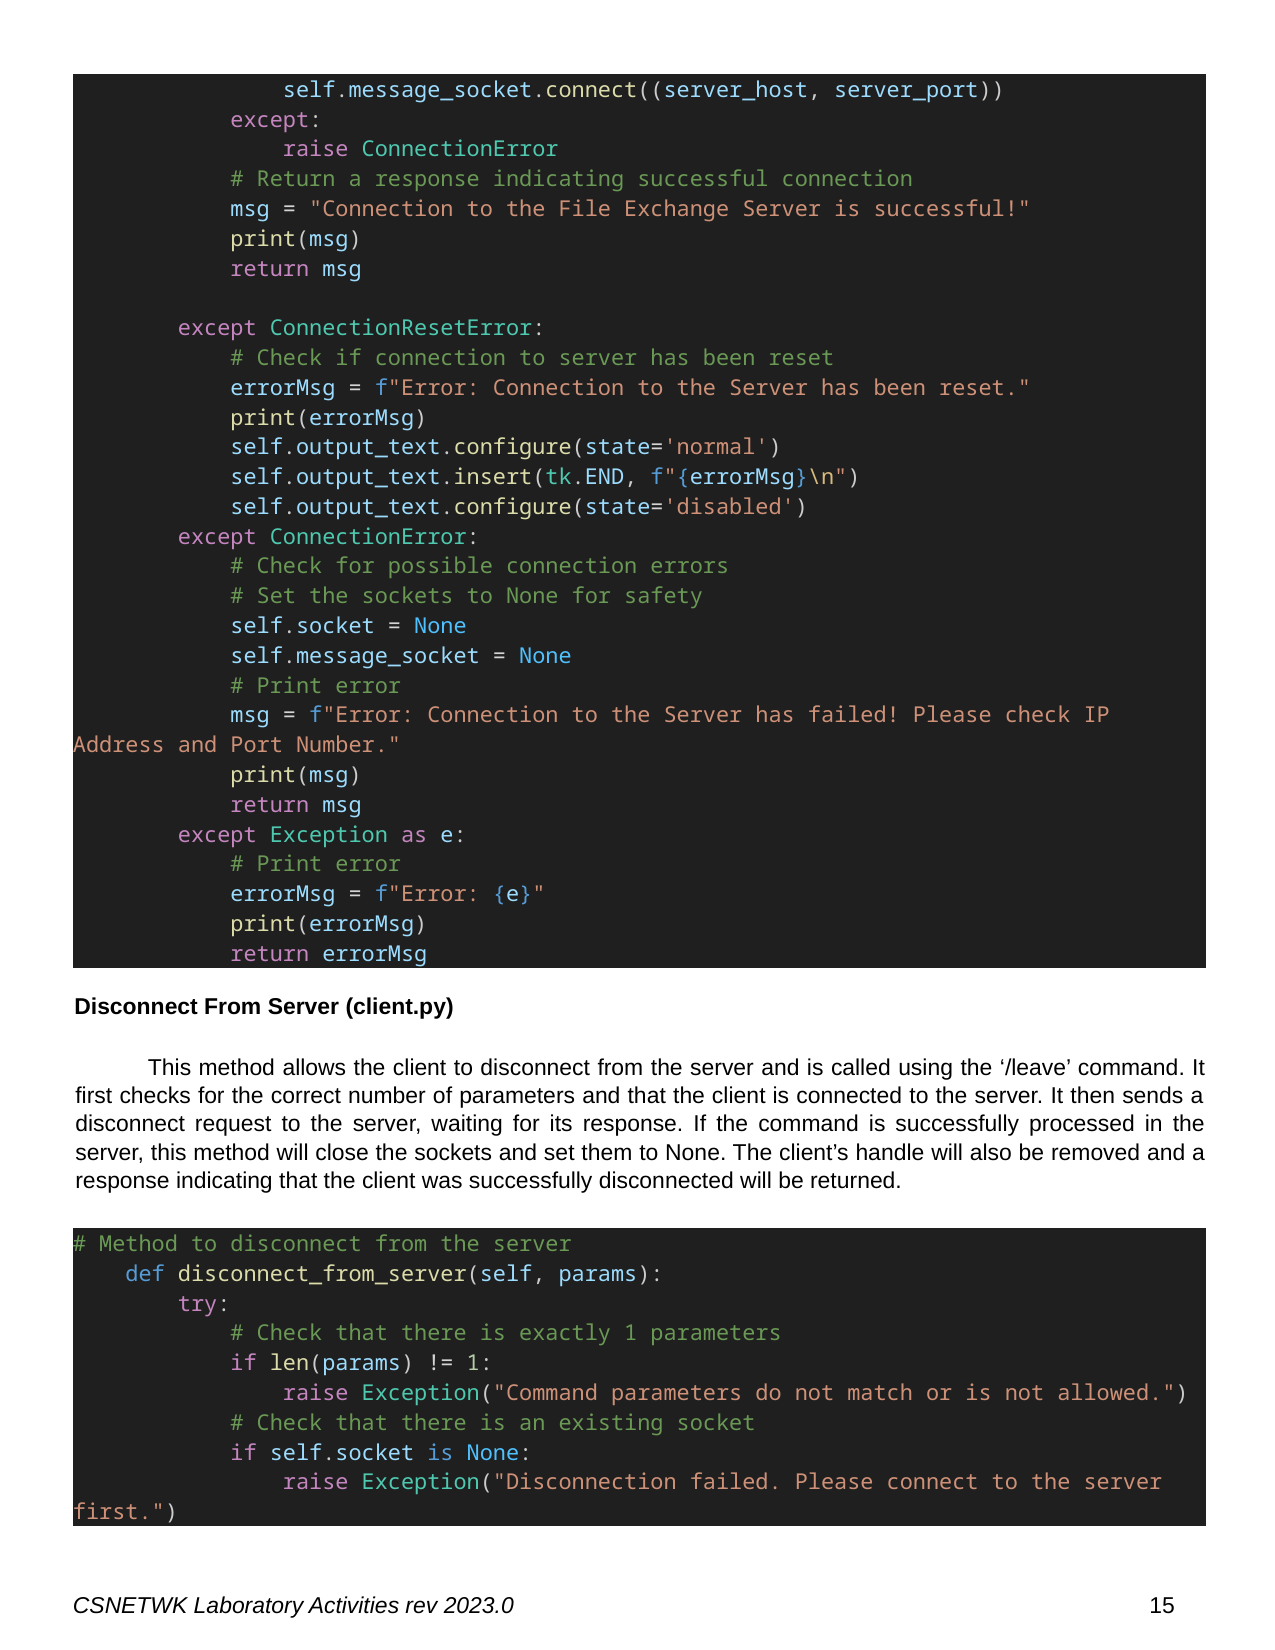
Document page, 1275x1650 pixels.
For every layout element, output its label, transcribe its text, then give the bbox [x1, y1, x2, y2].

text raise ConnectionError [73, 133, 1206, 163]
text self.output_text.configure(state='disabled') [73, 491, 1206, 521]
text msg = "Connection to the File Exchange Server is successful!" [73, 193, 1206, 223]
text # Check that there is an existing socket [73, 1407, 1206, 1437]
text except ConnectionResetError: [73, 312, 1206, 342]
text Disconnect From Server (client.py) [74, 993, 1206, 1019]
text print(msg) [73, 223, 1206, 253]
text # Check if connection to server has been reset [73, 342, 1206, 372]
text self.output_text.insert(tk.END, f"{errorMsg}\n") [73, 461, 1206, 491]
text self.message_socket.connect((server_host, server_port)) [73, 74, 1206, 104]
text except ConnectionError: [73, 521, 1206, 551]
text self.message_socket = None [73, 640, 1206, 670]
text self.output_text.configure(state='normal') [73, 431, 1206, 461]
text # Print error [73, 848, 1206, 878]
text errorMsg = f"Error: Connection to the Server has been reset." [73, 372, 1206, 402]
text errorMsg = f"Error: {e}" [73, 878, 1206, 908]
text if self.socket is None: [73, 1437, 1206, 1466]
text def disconnect_from_server(self, params): [73, 1258, 1206, 1288]
text self.socket = None [73, 610, 1206, 640]
text This method allows the client to disconnect from the server and is called using the ‘/leave’ command. It first checks for the correct number of parameters and that the client is connected to the server. It then sends a disconnect request to the server, waiting for its response. If the command is successfully processed in the server, this method will close the sockets and set them to None. The client’s handle will also be removed and a response indicating that the client was successfully disconnected will be returned. [74, 1053, 1206, 1193]
text except: [73, 104, 1206, 133]
text print(msg) [73, 759, 1206, 789]
text # Method to disconnect from the server [73, 1228, 1206, 1258]
text raise Exception("Disconnection failed. Please connect to the server first.") [73, 1466, 1206, 1526]
text try: [73, 1288, 1206, 1317]
text raise Exception("Command parameters do not match or is not allowed.") [73, 1377, 1206, 1407]
text if len(params) != 1: [73, 1347, 1206, 1377]
text # Set the sockets to None for safety [73, 580, 1206, 610]
text return msg [73, 789, 1206, 819]
text return errorMsg [73, 938, 1206, 968]
text # Print error [73, 670, 1206, 699]
text # Return a response indicating successful connection [73, 163, 1206, 193]
text msg = f"Error: Connection to the Server has failed! Please check IP Address and Port Number." [73, 699, 1206, 759]
text print(errorMsg) [73, 908, 1206, 938]
text # Check for possible connection errors [73, 551, 1206, 580]
text return msg [73, 253, 1206, 282]
text # Check that there is exactly 1 parameters [73, 1317, 1206, 1347]
text except Exception as e: [73, 819, 1206, 848]
text print(errorMsg) [73, 402, 1206, 431]
